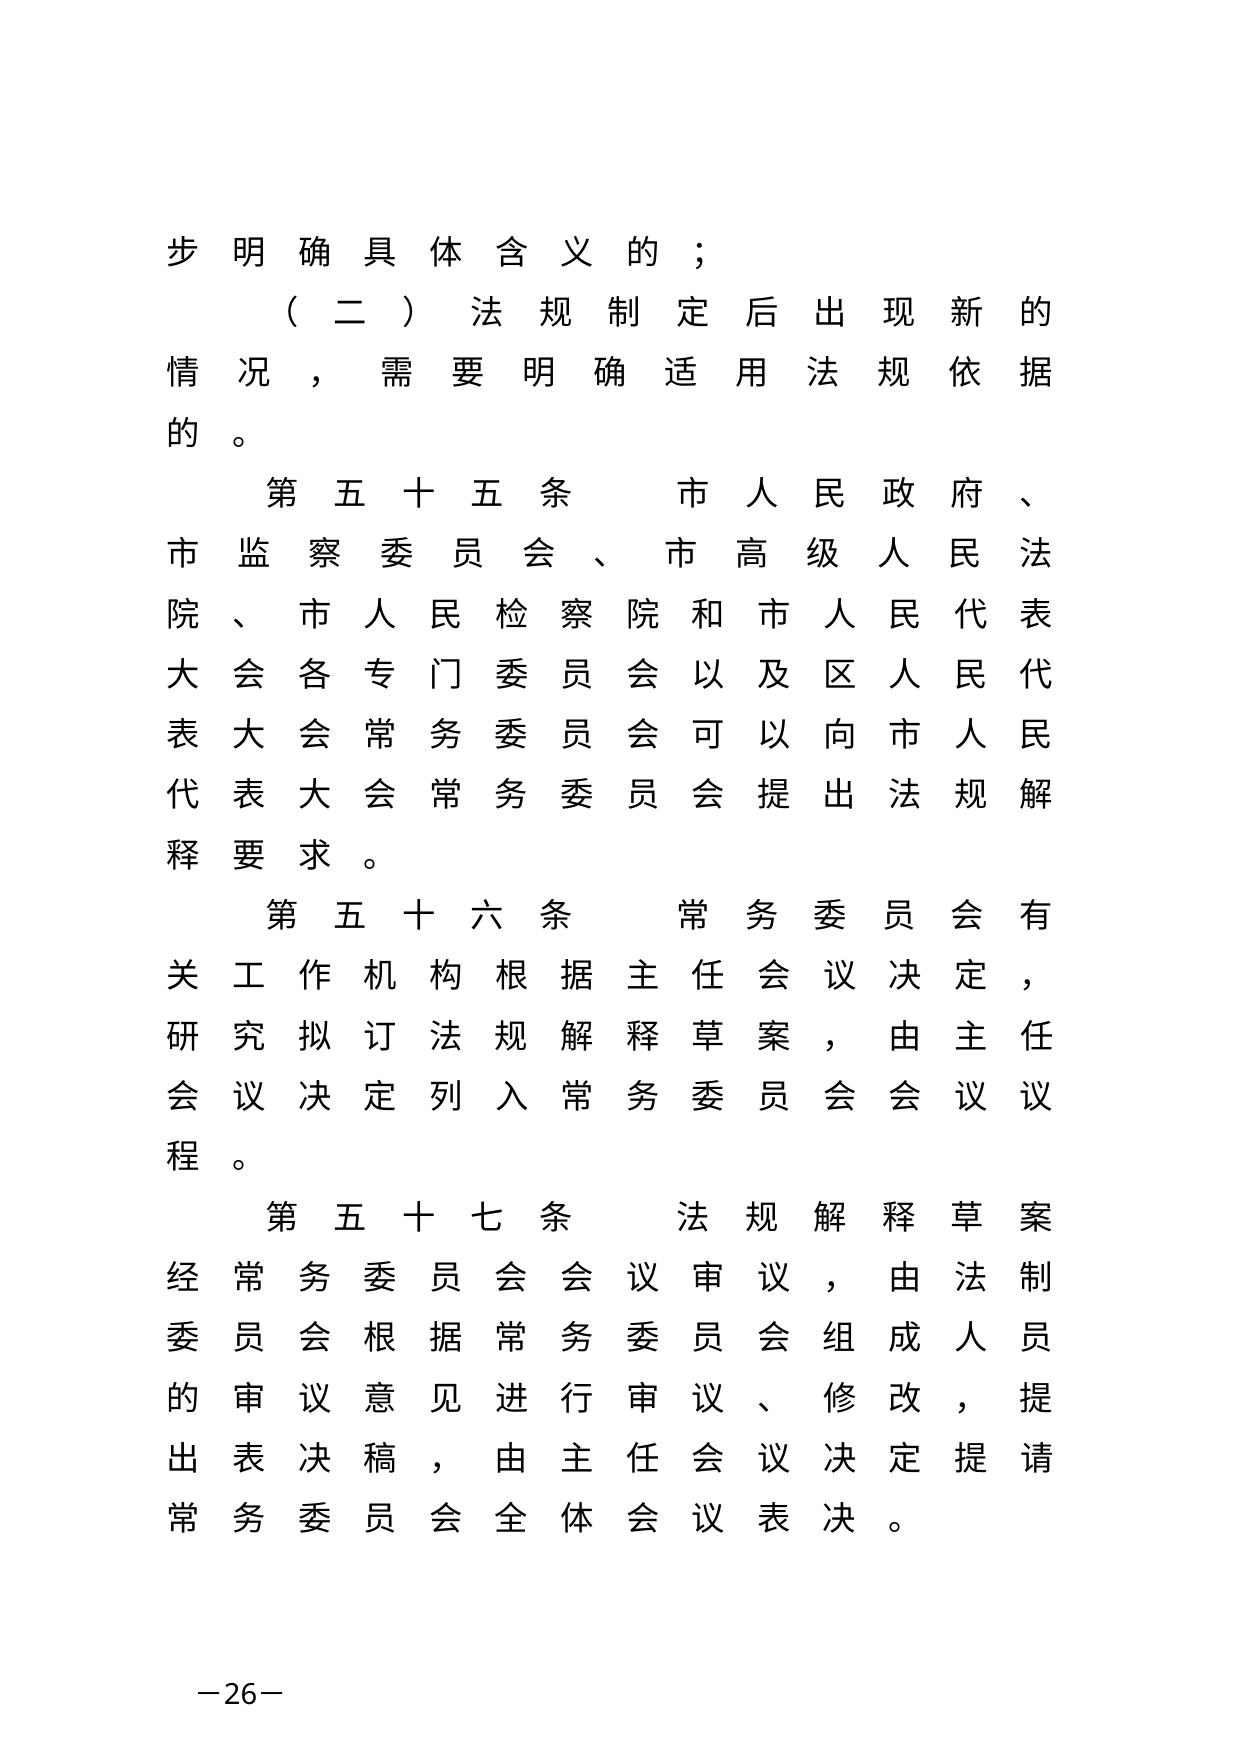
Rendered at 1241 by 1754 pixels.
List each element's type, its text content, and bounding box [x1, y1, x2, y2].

text 第五十七条 法规解释草案经常务委员会会议审议，由法制委员会根据常务委员会组成人员的审议意见进行审议、修改，提出表决稿，由主任会议决定提请常务委员会全体会议表决。 [167, 1184, 1085, 1546]
text 第五十六条 常务委员会有关工作机构根据主任会议决定，研究拟订法规解释草案，由主任会议决定列入常务委员会会议议程。 [167, 883, 1085, 1184]
text 第五十五条 市人民政府、市监察委员会、市高级人民法院、市人民检察院和市人民代表大会各专门委员会以及区人民代表大会常务委员会可以向市人民代表大会常务委员会提出法规解释要求。 [167, 461, 1085, 883]
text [167, 219, 1085, 280]
text （二）法规制定后出现新的情况，需要明确适用法规依据的。 [167, 280, 1085, 461]
